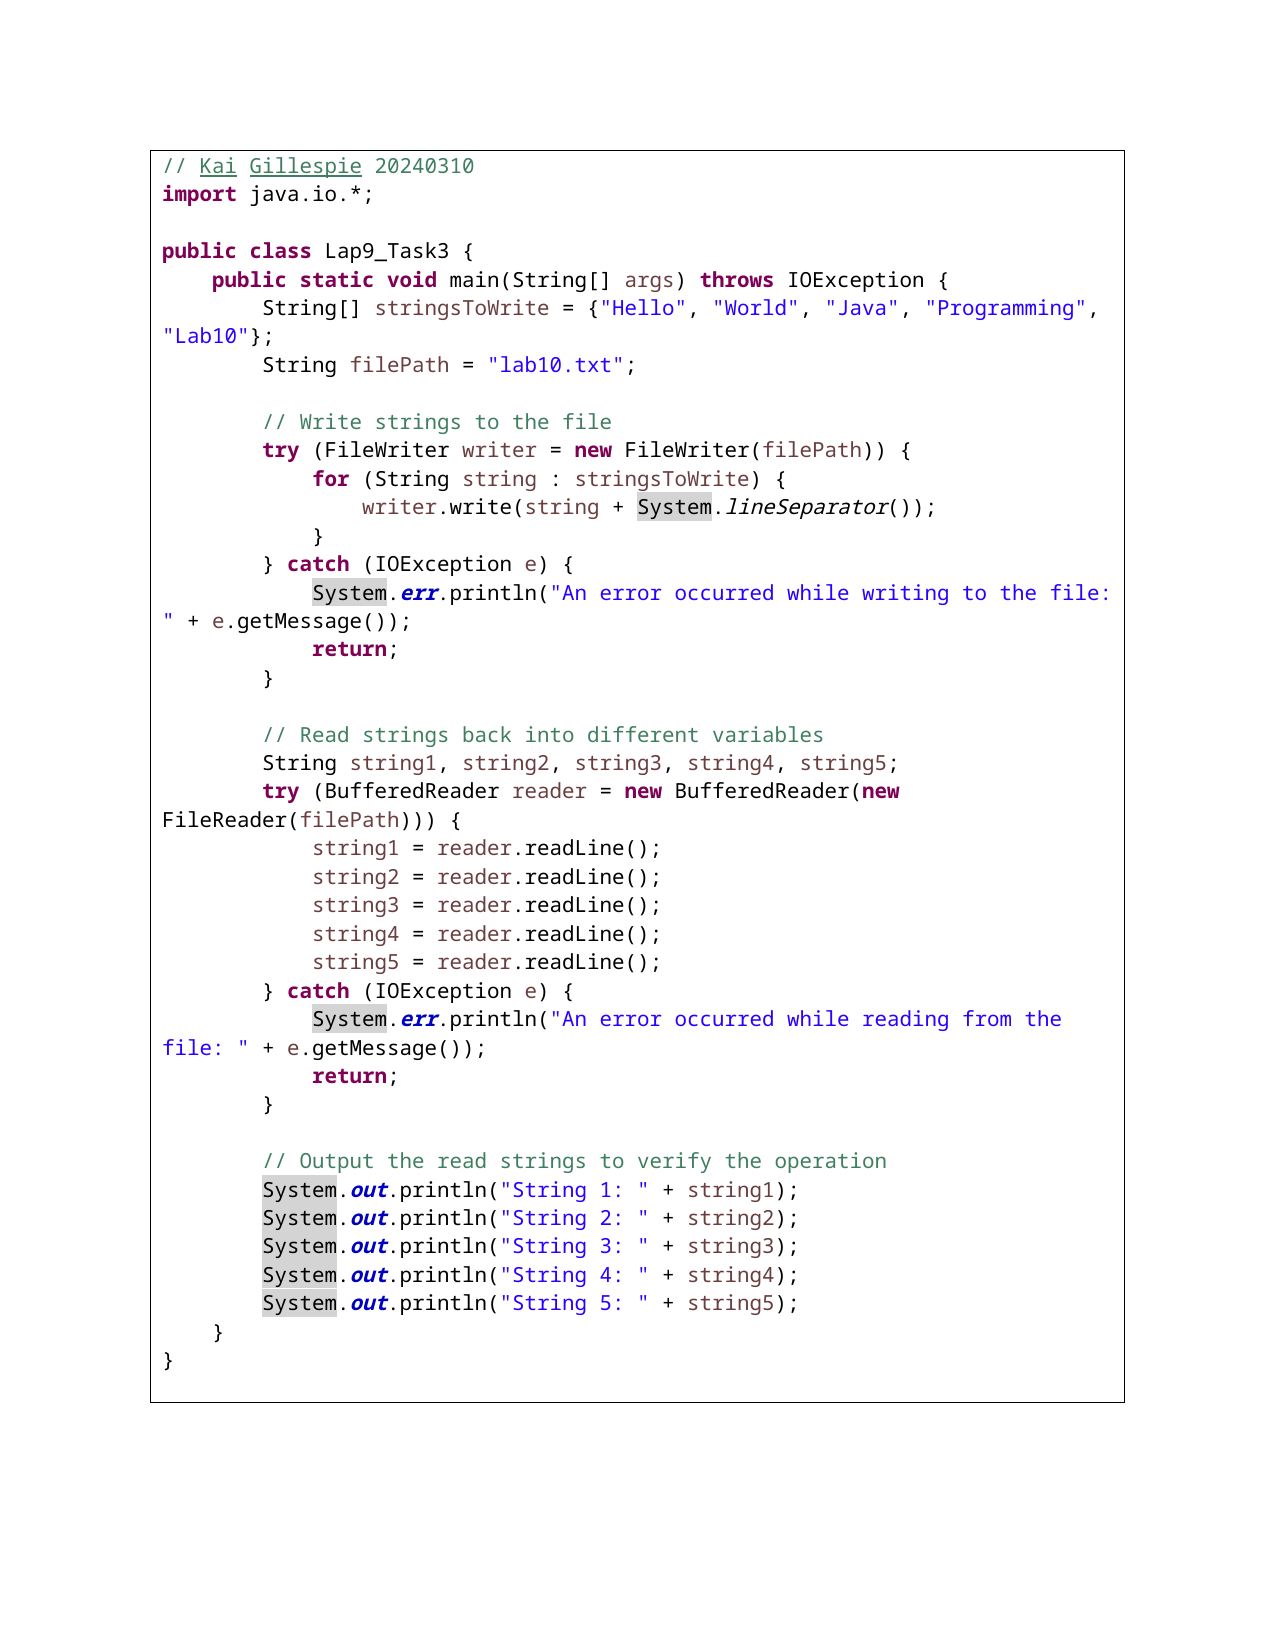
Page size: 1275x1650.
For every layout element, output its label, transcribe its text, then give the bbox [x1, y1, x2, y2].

table_cell // Kai Gillespie 20240310 import java.io.*; public class Lap9_Task3 { public static void main(String[] args) throws IOException { String[] stringsToWrite = {"Hello", "World", "Java", "Programming", "Lab10"}; String filePath = "lab10.txt"; // Write strings to the file try (FileWriter writer = new FileWriter(filePath)) { for (String string : stringsToWrite) { writer.write(string + System.lineSeparator()); } } catch (IOException e) { System.err.println("An error occurred while writing to the file: " + e.getMessage()); return; } // Read strings back into different variables String string1, string2, string3, string4, string5; try (BufferedReader reader = new BufferedReader(new FileReader(filePath))) { string1 = reader.readLine(); string2 = reader.readLine(); string3 = reader.readLine(); string4 = reader.readLine(); string5 = reader.readLine(); } catch (IOException e) { System.err.println("An error occurred while reading from the file: " + e.getMessage()); return; } // Output the read strings to verify the operation System.out.println("String 1: " + string1); System.out.println("String 2: " + string2); System.out.println("String 3: " + string3); System.out.println("String 4: " + string4); System.out.println("String 5: " + string5); } } [151, 151, 1124, 1402]
